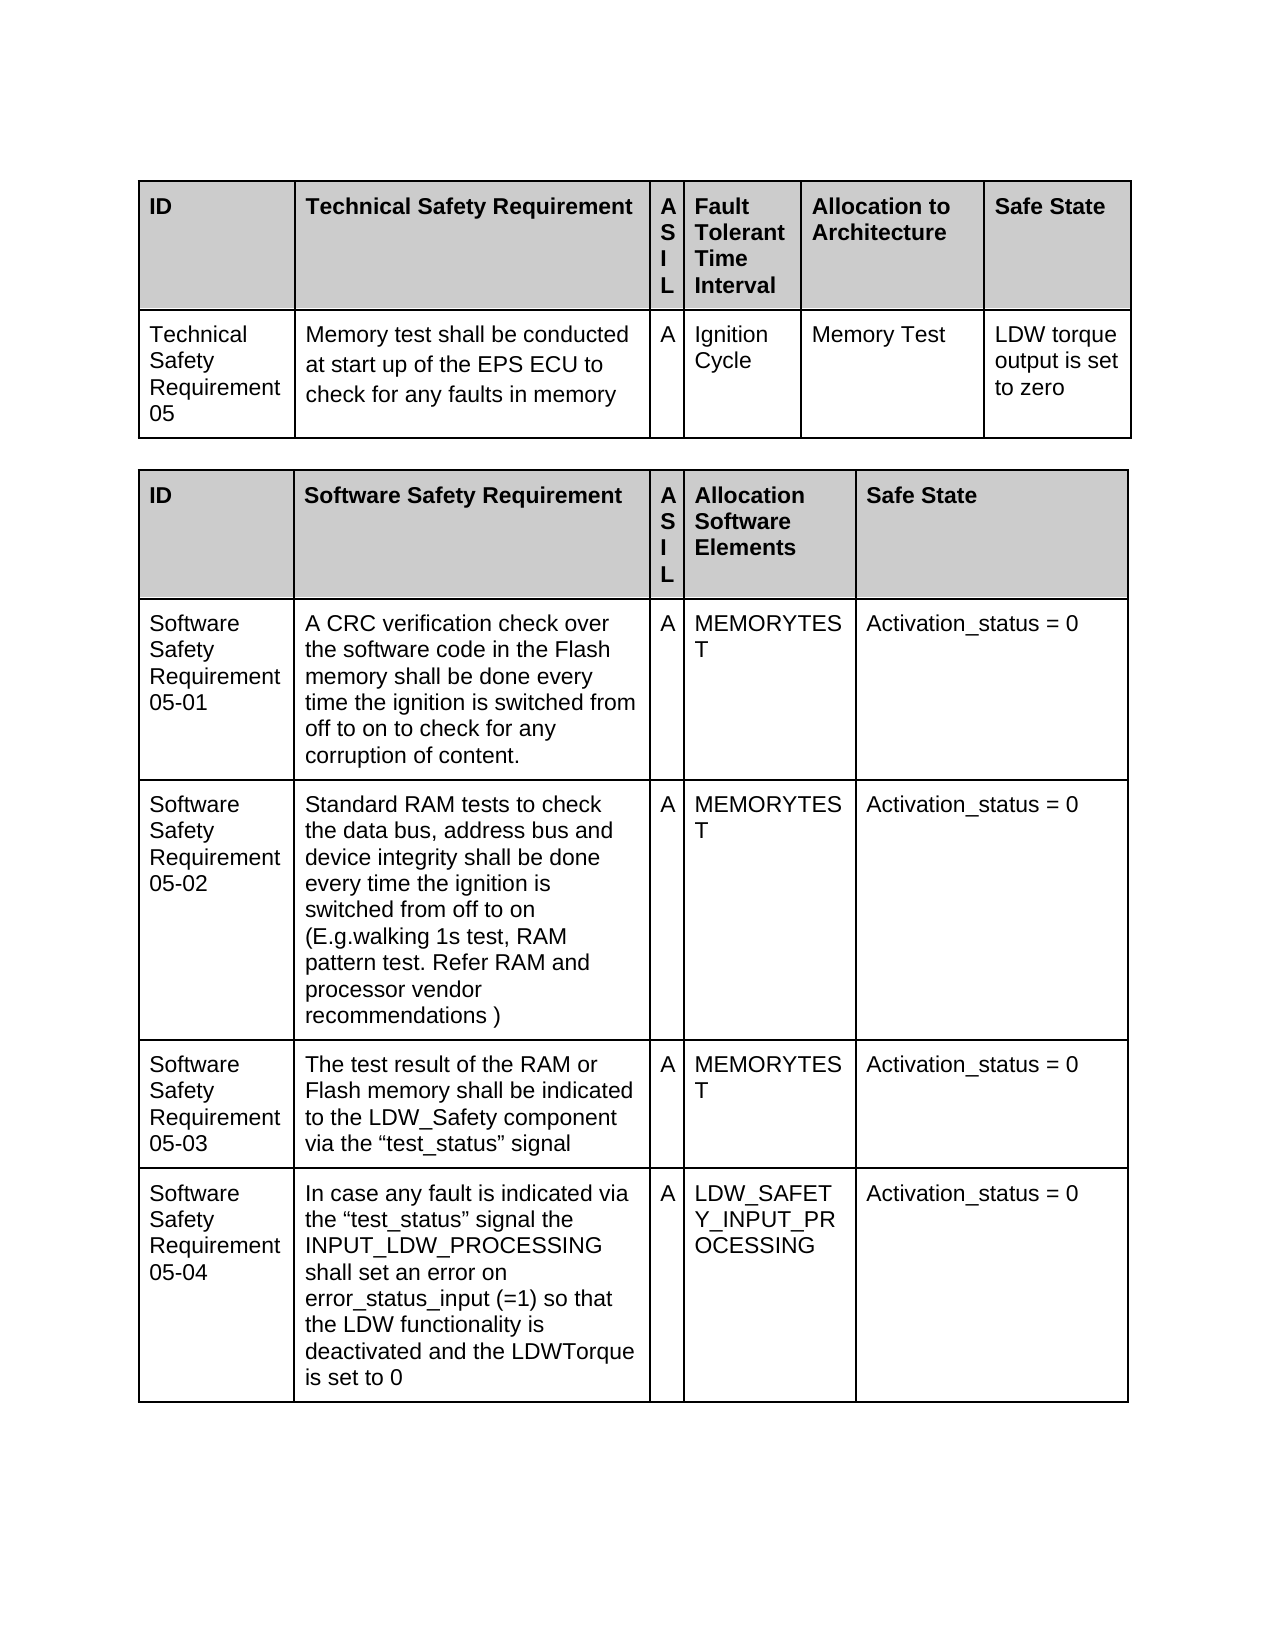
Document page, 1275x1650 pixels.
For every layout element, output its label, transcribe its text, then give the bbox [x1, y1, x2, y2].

table_header Allocation Software Elements [685, 471, 855, 597]
table_header ID [140, 182, 294, 308]
table_cell Activation_status = 0 [857, 1041, 1127, 1167]
table_cell Activation_status = 0 [857, 1169, 1127, 1401]
table_cell MEMORYTEST [685, 781, 855, 1039]
table_header Safe State [857, 471, 1127, 597]
table_cell LDW_SAFETY_INPUT_PROCESSING [685, 1169, 855, 1401]
table_cell Software Safety Requirement 05-01 [140, 600, 293, 778]
table_cell MEMORYTEST [685, 1041, 855, 1167]
table_cell Technical Safety Requirement 05 [140, 311, 294, 437]
table_cell Activation_status = 0 [857, 781, 1127, 1039]
table_cell Software Safety Requirement 05-03 [140, 1041, 293, 1167]
table_cell A [651, 1169, 683, 1401]
table_cell Ignition Cycle [685, 311, 800, 437]
table_cell A [651, 311, 683, 437]
table_cell A CRC verification check over the software code in the Flash memory shall be done every time the ignition is switched from off to on to check for any corruption of content. [295, 600, 649, 778]
table_header ASIL [651, 471, 683, 597]
table_cell Software Safety Requirement 05-04 [140, 1169, 293, 1401]
table_cell A [651, 781, 683, 1039]
table_cell Standard RAM tests to check the data bus, address bus and device integrity shall be done every time the ignition is switched from off to on (E.g.walking 1s test, RAM pattern test. Refer RAM and processor vendor recommendations ) [295, 781, 649, 1039]
table_header Fault Tolerant Time Interval [685, 182, 800, 308]
table_header ID [140, 471, 293, 597]
table_cell The test result of the RAM or Flash memory shall be indicated to the LDW_Safety component via the “test_status” signal [295, 1041, 649, 1167]
table_cell A [651, 600, 683, 778]
table_cell Activation_status = 0 [857, 600, 1127, 778]
table_cell LDW torque output is set to zero [985, 311, 1130, 437]
table_cell In case any fault is indicated via the “test_status” signal the INPUT_LDW_PROCESSING shall set an error on error_status_input (=1) so that the LDW functionality is deactivated and the LDWTorque is set to 0 [295, 1169, 649, 1401]
table_header Technical Safety Requirement [296, 182, 649, 308]
table_cell A [651, 1041, 683, 1167]
table_cell Memory test shall be conducted at start up of the EPS ECU to check for any faults in memory [296, 311, 649, 437]
table_header ASIL [651, 182, 683, 308]
table_header Safe State [985, 182, 1130, 308]
table_cell Memory Test [802, 311, 983, 437]
table_header Allocation to Architecture [802, 182, 983, 308]
table_cell MEMORYTEST [685, 600, 855, 778]
table_cell Software Safety Requirement 05-02 [140, 781, 293, 1039]
table_header Software Safety Requirement [295, 471, 649, 597]
